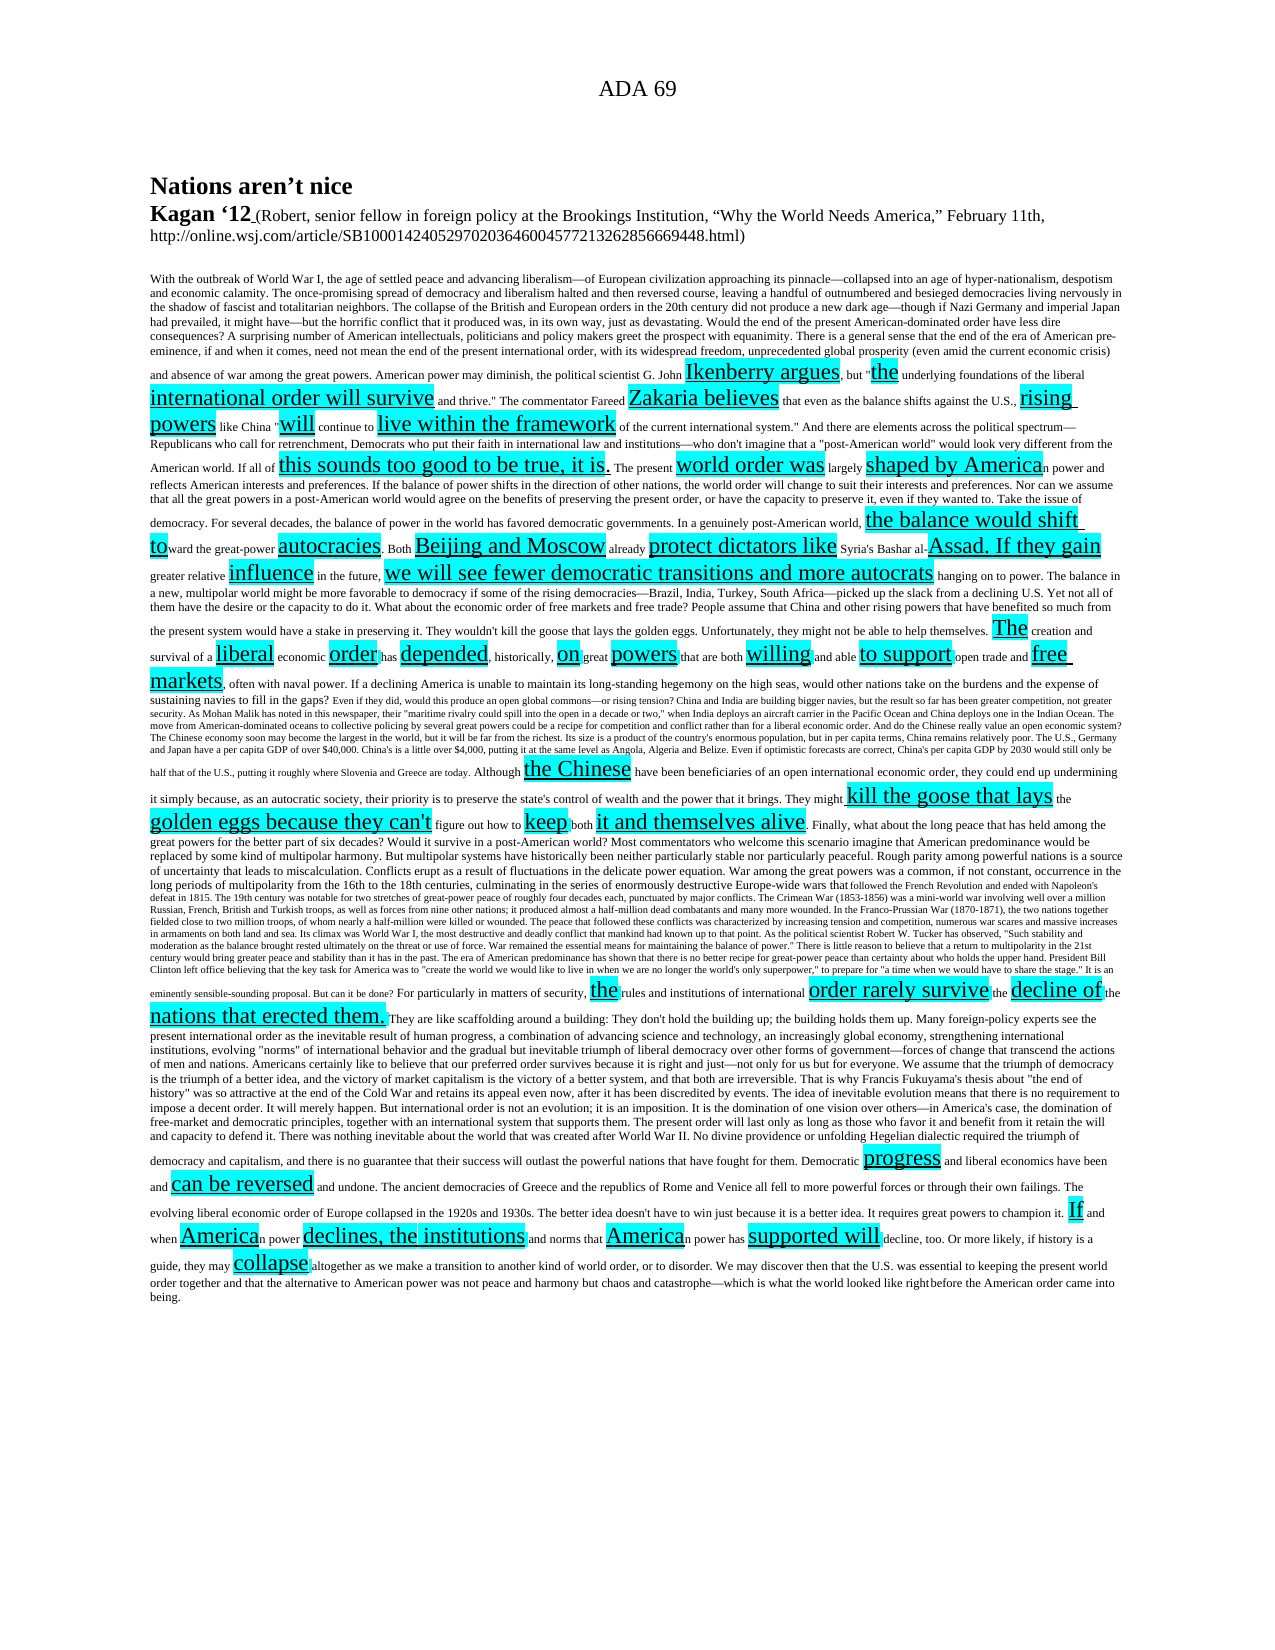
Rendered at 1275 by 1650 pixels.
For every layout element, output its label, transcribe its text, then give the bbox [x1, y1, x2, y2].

subtitle Nations aren’t nice [150, 171, 1125, 199]
text Kagan ‘12 (Robert, senior fellow in foreign policy at the Brookings Institution, “Why the World Needs America,” February 11th, http://online.wsj.com/article/SB10001424052970203646004577213262856669448.html) [150, 199, 1125, 271]
text With the outbreak of World War I, the age of settled peace and advancing liberalism—of European civilization approaching its pinnacle—collapsed into an age of hyper-nationalism, despotism and economic calamity. The once-promising spread of democracy and liberalism halted and then reversed course, leaving a handful of outnumbered and besieged democracies living nervously in the shadow of fascist and totalitarian neighbors. The collapse of the British and European orders in the 20th century did not produce a new dark age—though if Nazi Germany and imperial Japan had prevailed, it might have—but the horrific conflict that it produced was, in its own way, just as devastating. Would the end of the present American-dominated order have less dire consequences? A surprising number of American intellectuals, politicians and policy makers greet the prospect with equanimity. There is a general sense that the end of the era of American pre-eminence, if and when it comes, need not mean the end of the present international order, with its widespread freedom, unprecedented global prosperity (even amid the current economic crisis) and absence of war among the great powers. American power may diminish, the political scientist G. John Ikenberry argues, but "the underlying foundations of the liberal international order will survive and thrive." The commentator Fareed Zakaria believes that even as the balance shifts against the U.S., rising powers like China "will continue to live within the framework of the current international system." And there are elements across the political spectrum—Republicans who call for retrenchment, Democrats who put their faith in international law and institutions—who don't imagine that a "post-American world" would look very different from the American world. If all of this sounds too good to be true, it is. The present world order was largely shaped by American power and reflects American interests and preferences. If the balance of power shifts in the direction of other nations, the world order will change to suit their interests and preferences. Nor can we assume that all the great powers in a post-American world would agree on the benefits of preserving the present order, or have the capacity to preserve it, even if they wanted to. Take the issue of democracy. For several decades, the balance of power in the world has favored democratic governments. In a genuinely post-American world, the balance would shift toward the great-power autocracies. Both Beijing and Moscow already protect dictators like Syria's Bashar al-Assad. If they gain greater relative influence in the future, we will see fewer democratic transitions and more autocrats hanging on to power. The balance in a new, multipolar world might be more favorable to democracy if some of the rising democracies—Brazil, India, Turkey, South Africa—picked up the slack from a declining U.S. Yet not all of them have the desire or the capacity to do it. What about the economic order of free markets and free trade? People assume that China and other rising powers that have benefited so much from the present system would have a stake in preserving it. They wouldn't kill the goose that lays the golden eggs. Unfortunately, they might not be able to help themselves. The creation and survival of a liberal economic order has depended, historically, on great powers that are both willing and able to support open trade and free markets, often with naval power. If a declining America is unable to maintain its long-standing hegemony on the high seas, would other nations take on the burdens and the expense of sustaining navies to fill in the gaps? Even if they did, would this produce an open global commons—or rising tension? China and India are building bigger navies, but the result so far has been greater competition, not greater security. As Mohan Malik has noted in this newspaper, their "maritime rivalry could spill into the open in a decade or two," when India deploys an aircraft carrier in the Pacific Ocean and China deploys one in the Indian Ocean. The move from American-dominated oceans to collective policing by several great powers could be a recipe for competition and conflict rather than for a liberal economic order. And do the Chinese really value an open economic system? The Chinese economy soon may become the largest in the world, but it will be far from the richest. Its size is a product of the country's enormous population, but in per capita terms, China remains relatively poor. The U.S., Germany and Japan have a per capita GDP of over $40,000. China's is a little over $4,000, putting it at the same level as Angola, Algeria and Belize. Even if optimistic forecasts are correct, China's per capita GDP by 2030 would still only be half that of the U.S., putting it roughly where Slovenia and Greece are today. Although the Chinese have been beneficiaries of an open international economic order, they could end up undermining it simply because, as an autocratic society, their priority is to preserve the state's control of wealth and the power that it brings. They might kill the goose that lays the golden eggs because they can't figure out how to keep both it and themselves alive. Finally, what about the long peace that has held among the great powers for the better part of six decades? Would it survive in a post-American world? Most commentators who welcome this scenario imagine that American predominance would be replaced by some kind of multipolar harmony. But multipolar systems have historically been neither particularly stable nor particularly peaceful. Rough parity among powerful nations is a source of uncertainty that leads to miscalculation. Conflicts erupt as a result of fluctuations in the delicate power equation. War among the great powers was a common, if not constant, occurrence in the long periods of multipolarity from the 16th to the 18th centuries, culminating in the series of enormously destructive Europe-wide wars that followed the French Revolution and ended with Napoleon's defeat in 1815. The 19th century was notable for two stretches of great-power peace of roughly four decades each, punctuated by major conflicts. The Crimean War (1853-1856) was a mini-world war involving well over a million Russian, French, British and Turkish troops, as well as forces from nine other nations; it produced almost a half-million dead combatants and many more wounded. In the Franco-Prussian War (1870-1871), the two nations together fielded close to two million troops, of whom nearly a half-million were killed or wounded. The peace that followed these conflicts was characterized by increasing tension and competition, numerous war scares and massive increases in armaments on both land and sea. Its climax was World War I, the most destructive and deadly conflict that mankind had known up to that point. As the political scientist Robert W. Tucker has observed, "Such stability and moderation as the balance brought rested ultimately on the threat or use of force. War remained the essential means for maintaining the balance of power." There is little reason to believe that a return to multipolarity in the 21st century would bring greater peace and stability than it has in the past. The era of American predominance has shown that there is no better recipe for great-power peace than certainty about who holds the upper hand. President Bill Clinton left office believing that the key task for America was to "create the world we would like to live in when we are no longer the world's only superpower," to prepare for "a time when we would have to share the stage." It is an eminently sensible-sounding proposal. But can it be done? For particularly in matters of security, the rules and institutions of international order rarely survive the decline of the nations that erected them. They are like scaffolding around a building: They don't hold the building up; the building holds them up. Many foreign-policy experts see the present international order as the inevitable result of human progress, a combination of advancing science and technology, an increasingly global economy, strengthening international institutions, evolving "norms" of international behavior and the gradual but inevitable triumph of liberal democracy over other forms of government—forces of change that transcend the actions of men and nations. Americans certainly like to believe that our preferred order survives because it is right and just—not only for us but for everyone. We assume that the triumph of democracy is the triumph of a better idea, and the victory of market capitalism is the victory of a better system, and that both are irreversible. That is why Francis Fukuyama's thesis about "the end of history" was so attractive at the end of the Cold War and retains its appeal even now, after it has been discredited by events. The idea of inevitable evolution means that there is no requirement to impose a decent order. It will merely happen. But international order is not an evolution; it is an imposition. It is the domination of one vision over others—in America's case, the domination of free-market and democratic principles, together with an international system that supports them. The present order will last only as long as those who favor it and benefit from it retain the will and capacity to defend it. There was nothing inevitable about the world that was created after World War II. No divine providence or unfolding Hegelian dialectic required the triumph of democracy and capitalism, and there is no guarantee that their success will outlast the powerful nations that have fought for them. Democratic progress and liberal economics have been and can be reversed and undone. The ancient democracies of Greece and the republics of Rome and Venice all fell to more powerful forces or through their own failings. The evolving liberal economic order of Europe collapsed in the 1920s and 1930s. The better idea doesn't have to win just because it is a better idea. It requires great powers to champion it. If and when American power declines, the institutions and norms that American power has supported will decline, too. Or more likely, if history is a guide, they may collapse altogether as we make a transition to another kind of world order, or to disorder. We may discover then that the U.S. was essential to keeping the present world order together and that the alternative to American power was not peace and harmony but chaos and catastrophe—which is what the world looked like right before the American order came into being. [150, 271, 1125, 1304]
